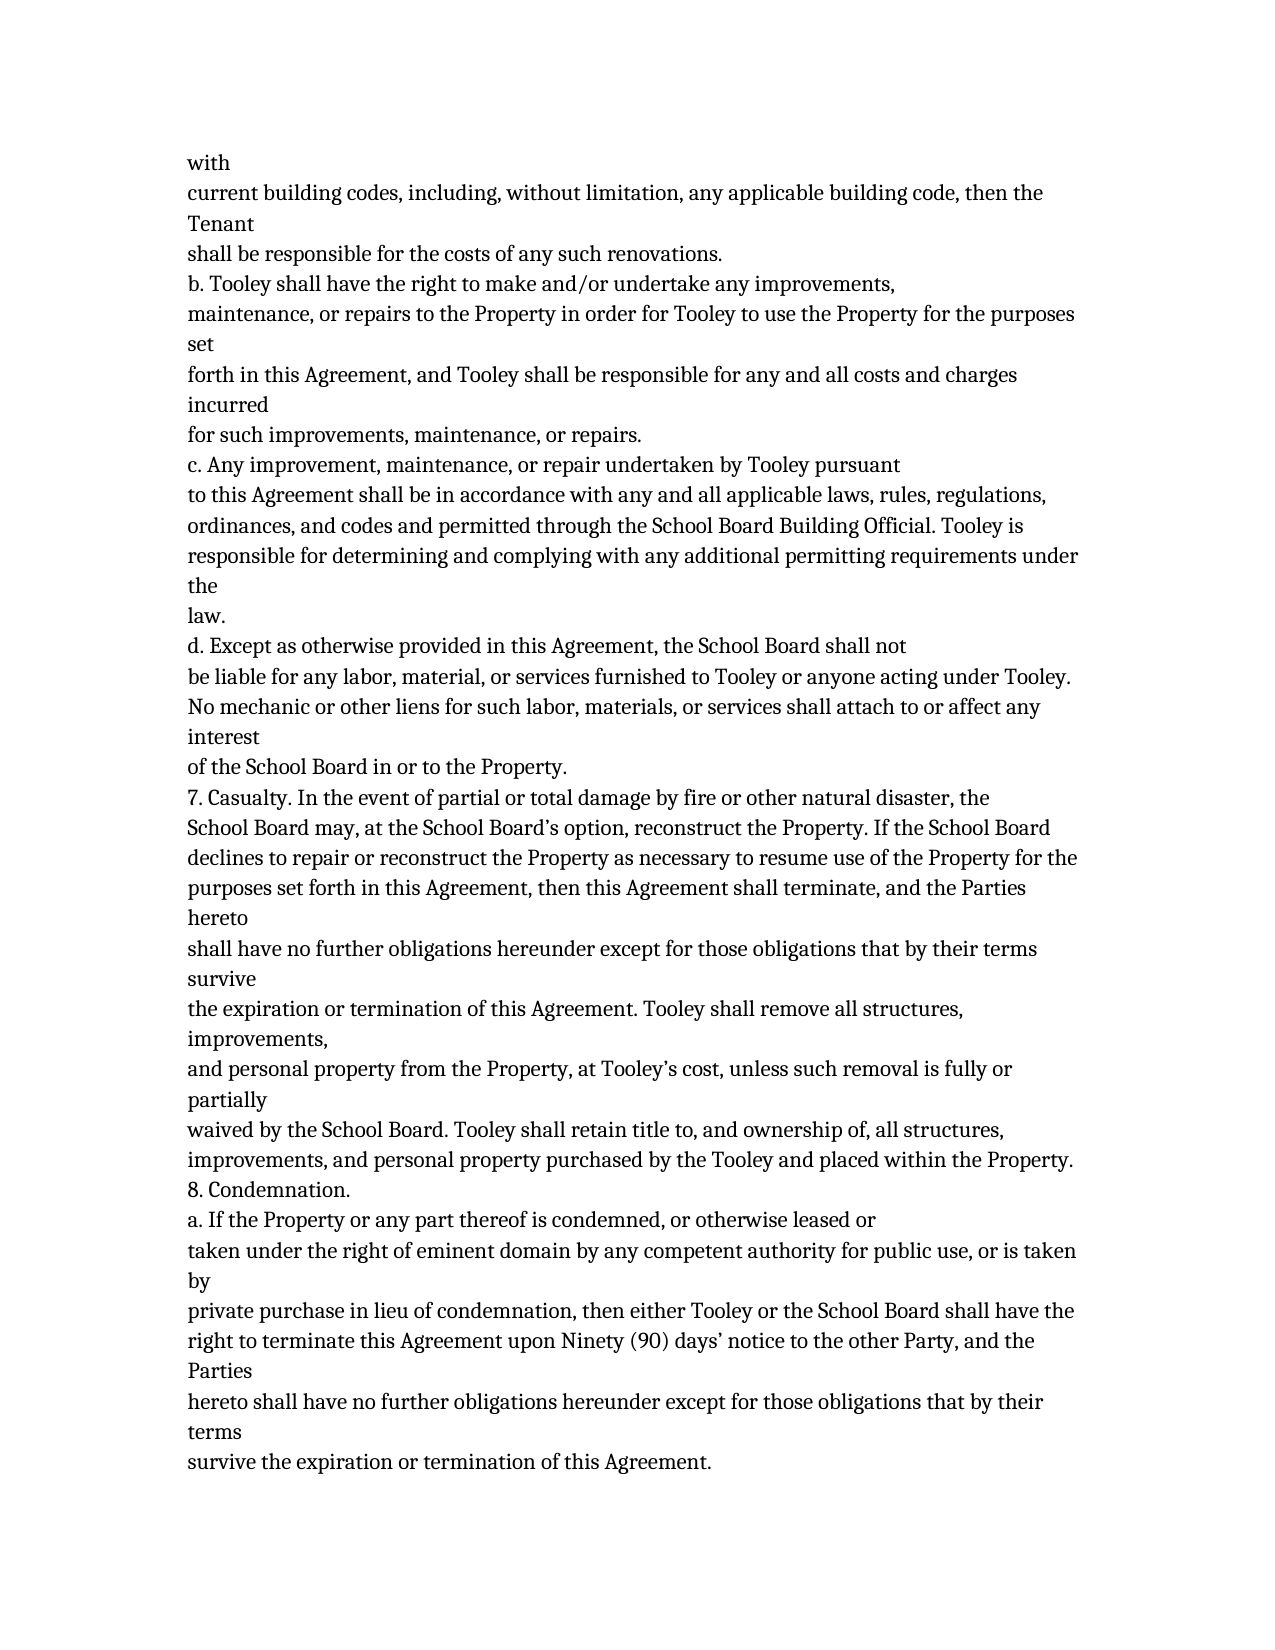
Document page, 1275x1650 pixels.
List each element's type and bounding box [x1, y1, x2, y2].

text [187, 150, 1087, 1475]
